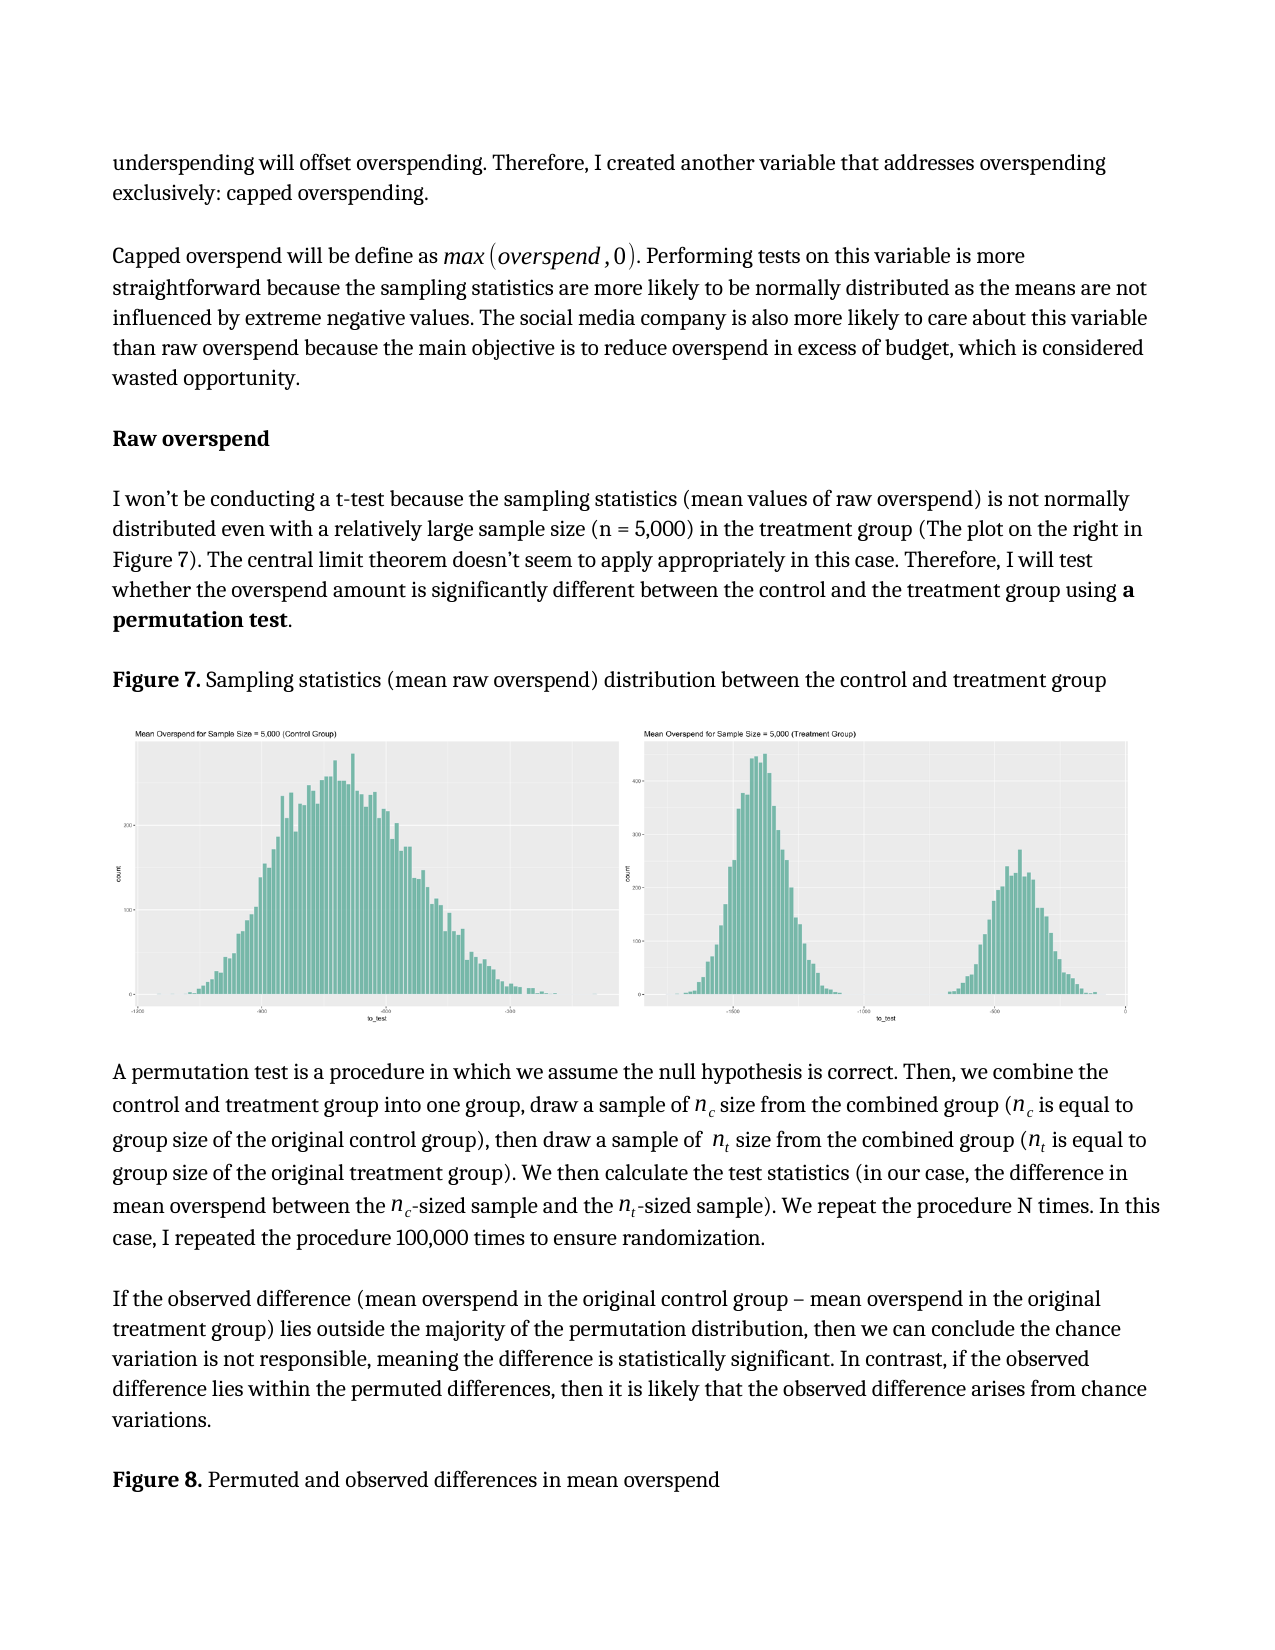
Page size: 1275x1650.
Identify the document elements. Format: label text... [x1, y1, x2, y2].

text Capped overspend will be define as . Performing tests on this variable is more straightforward because the sampling statistics are more likely to be normally distributed as the means are not influenced by extreme negative values. The social media company is also more likely to care about this variable than raw overspend because the main objective is to reduce overspend in excess of budget, which is considered wasted opportunity. [112, 241, 1162, 391]
text I won’t be conducting a t-test because the sampling statistics (mean values of raw overspend) is not normally distributed even with a relatively large sample size (n = 5,000) in the treatment group (The plot on the right in Figure 7). The central limit theorem doesn’t seem to apply appropriately in this case. Therefore, I will test whether the overspend amount is significantly different between the control and the treatment group using a permutation test. [112, 486, 1162, 633]
text Raw overspend [112, 426, 1162, 452]
text A permutation test is a procedure in which we assume the null hypothesis is correct. Then, we combine the control and treatment group into one group, draw a sample of size from the combined group ( is equal to group size of the original control group), then draw a sample of size from the combined group ( is equal to group size of the original treatment group). We then calculate the test statistics (in our case, the difference in mean overspend between the -sized sample and the -sized sample). We repeat the procedure N times. In this case, I repeated the procedure 100,000 times to ensure randomization. [112, 1059, 1162, 1251]
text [112, 150, 1162, 207]
picture [112, 727, 1131, 1025]
text If the observed difference (mean overspend in the original control group – mean overspend in the original treatment group) lies outside the majority of the permutation distribution, then we can conclude the chance variation is not responsible, meaning the difference is statistically significant. In contrast, if the observed difference lies within the permuted differences, then it is likely that the observed difference arises from chance variations. [112, 1286, 1162, 1433]
text Figure 8. Permuted and observed differences in mean overspend [112, 1467, 1162, 1493]
text Figure 7. Sampling statistics (mean raw overspend) distribution between the control and treatment group [112, 667, 1162, 693]
